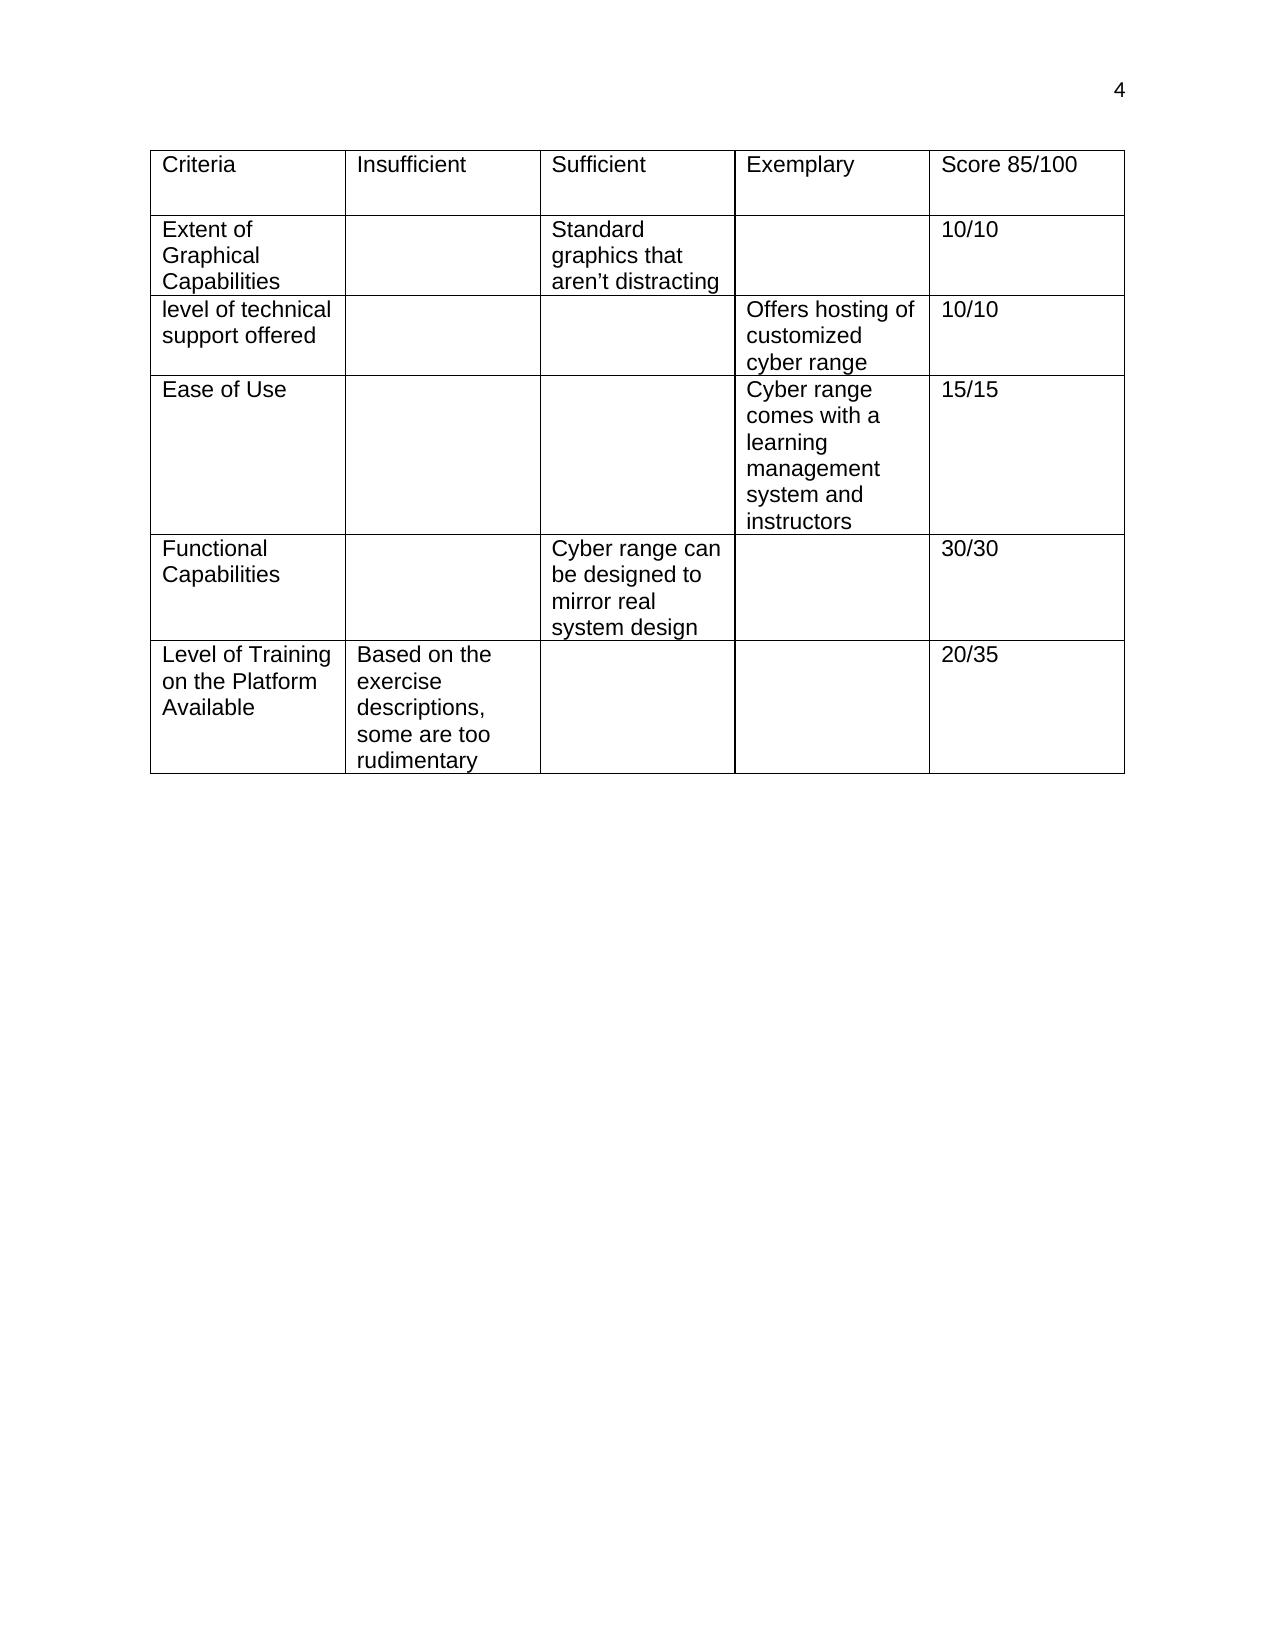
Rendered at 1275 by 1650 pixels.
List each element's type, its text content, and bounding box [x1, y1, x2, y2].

table_cell Cyber range comes with a learning management system and instructors [736, 376, 929, 534]
table_cell Offers hosting of customized cyber range [736, 296, 929, 375]
table_cell [736, 535, 929, 640]
table_cell [736, 641, 929, 773]
table_cell Cyber range can be designed to mirror real system design [541, 535, 734, 640]
table_cell 10/10 [930, 296, 1124, 375]
table_cell 10/10 [930, 216, 1124, 295]
table_cell [346, 296, 540, 375]
table_cell Ease of Use [151, 376, 345, 534]
table_cell 30/30 [930, 535, 1124, 640]
table_header Insufficient [346, 151, 540, 214]
table_cell level of technical support offered [151, 296, 345, 375]
table_cell [541, 376, 734, 534]
table_cell [346, 216, 540, 295]
table_header Score 85/100 [930, 151, 1124, 214]
table_cell Level of Training on the Platform Available [151, 641, 345, 773]
table_cell Extent of Graphical Capabilities [151, 216, 345, 295]
table_cell [541, 641, 734, 773]
table_cell [346, 376, 540, 534]
table_cell 20/35 [930, 641, 1124, 773]
table_cell [736, 216, 929, 295]
table_cell [346, 535, 540, 640]
table_cell Standard graphics that aren’t distracting [541, 216, 734, 295]
table_cell Functional Capabilities [151, 535, 345, 640]
table_header Exemplary [736, 151, 929, 214]
table_cell Based on the exercise descriptions, some are too rudimentary [346, 641, 540, 773]
table_header Criteria [151, 151, 345, 214]
table_cell 15/15 [930, 376, 1124, 534]
table_cell [541, 296, 734, 375]
table_header Sufficient [541, 151, 734, 214]
